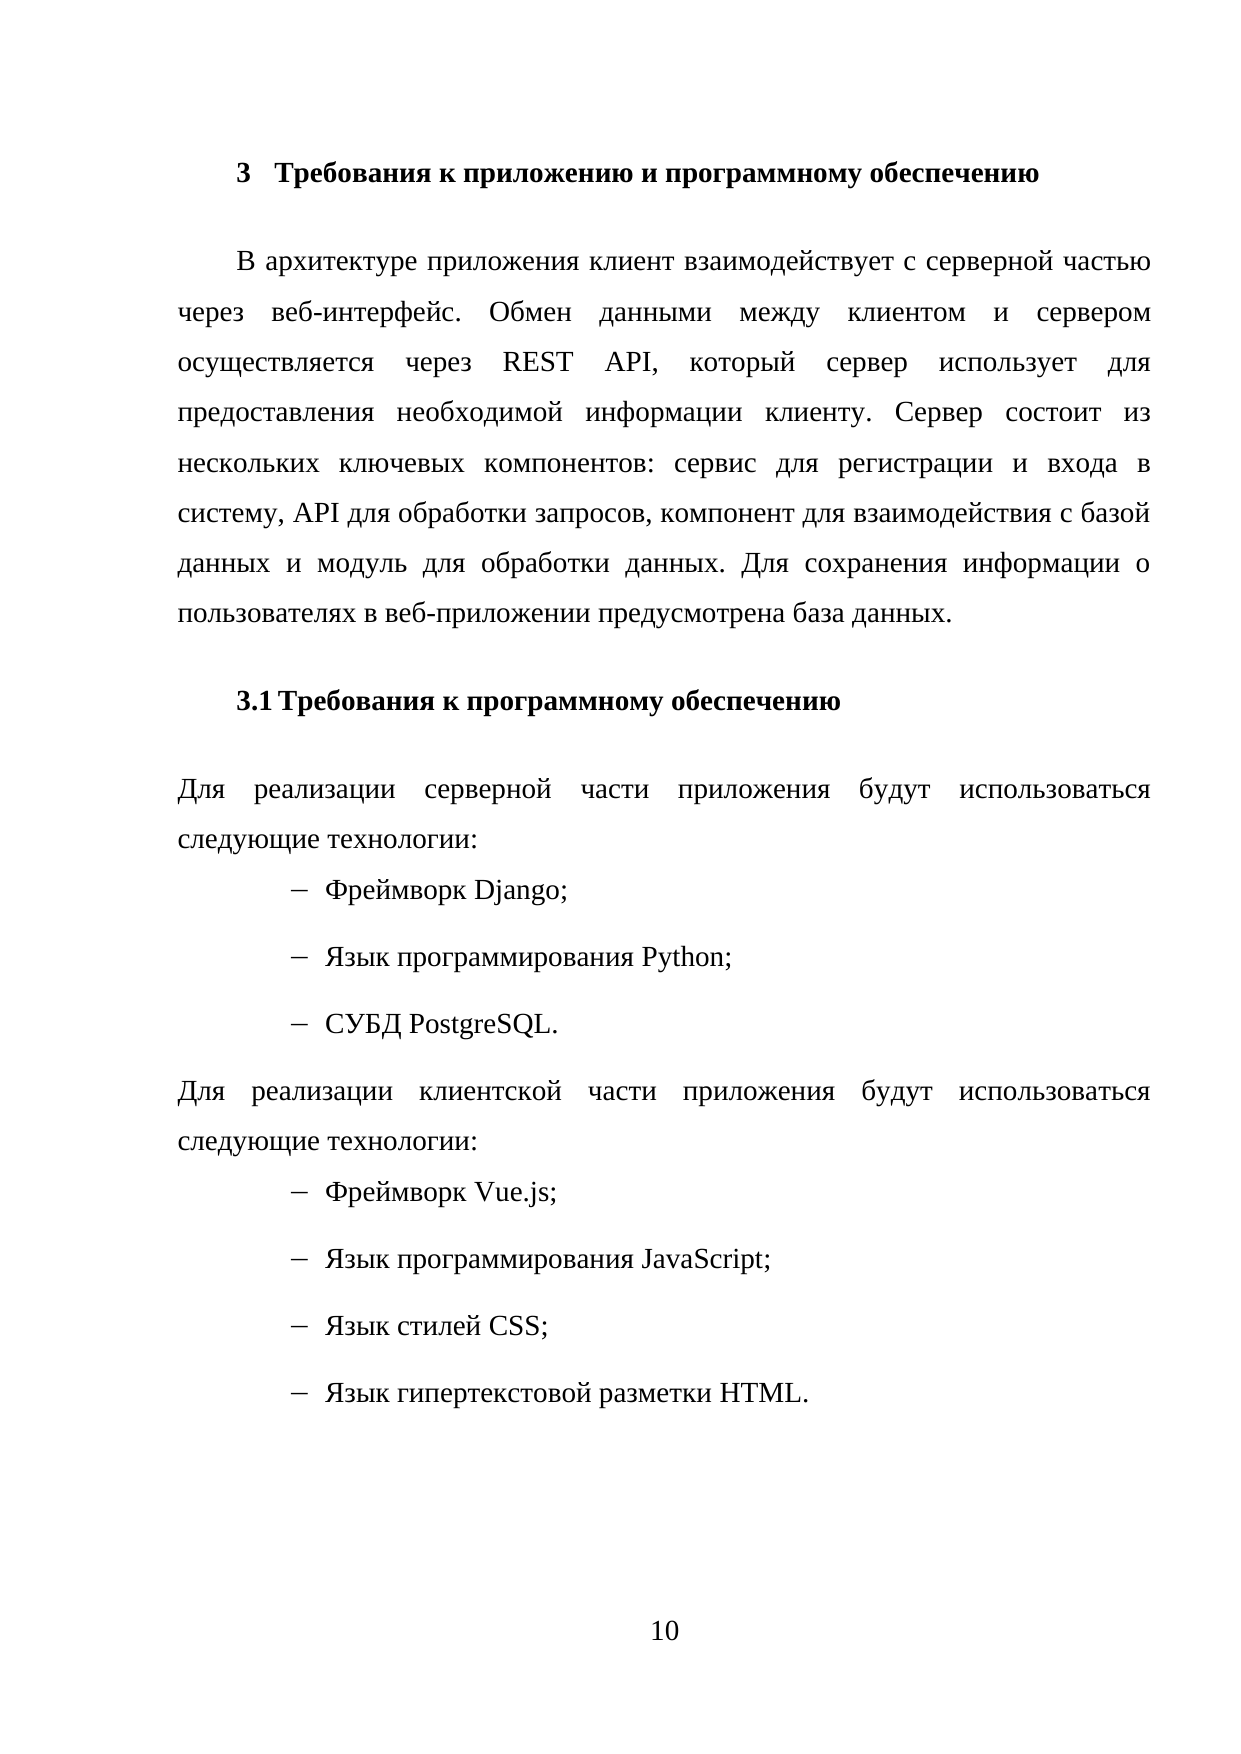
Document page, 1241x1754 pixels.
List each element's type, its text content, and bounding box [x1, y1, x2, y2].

subtitle Требования к приложению и программному обеспечению [236, 156, 1152, 189]
text СУБД PostgreSQL. [288, 1006, 1152, 1040]
text В архитектуре приложения клиент взаимодействует с серверной частью через веб-интерфейс. Обмен данными между клиентом и сервером осуществляется через REST API, который сервер использует для предоставления необходимой информации клиенту. Сервер состоит из нескольких ключевых компонентов: сервис для регистрации и входа в систему, API для обработки запросов, компонент для взаимодействия с базой данных и модуль для обработки данных. Для сохранения информации о пользователях в веб-приложении предусмотрена база данных. [177, 243, 1152, 629]
text Язык гипертекстовой разметки HTML. [288, 1375, 1152, 1409]
text Язык программирования Python; [288, 939, 1152, 973]
text Язык стилей CSS; [288, 1308, 1152, 1342]
text Для реализации клиентской части приложения будут использоваться следующие технологии: [177, 1073, 1152, 1157]
subtitle Требования к программному обеспечению [236, 683, 1152, 717]
text Язык программирования JavaScript; [288, 1241, 1152, 1274]
text Для реализации серверной части приложения будут использоваться следующие технологии: [177, 771, 1152, 855]
text Фреймворк Vue.js; [288, 1174, 1152, 1207]
text Фреймворк Django; [288, 872, 1152, 906]
